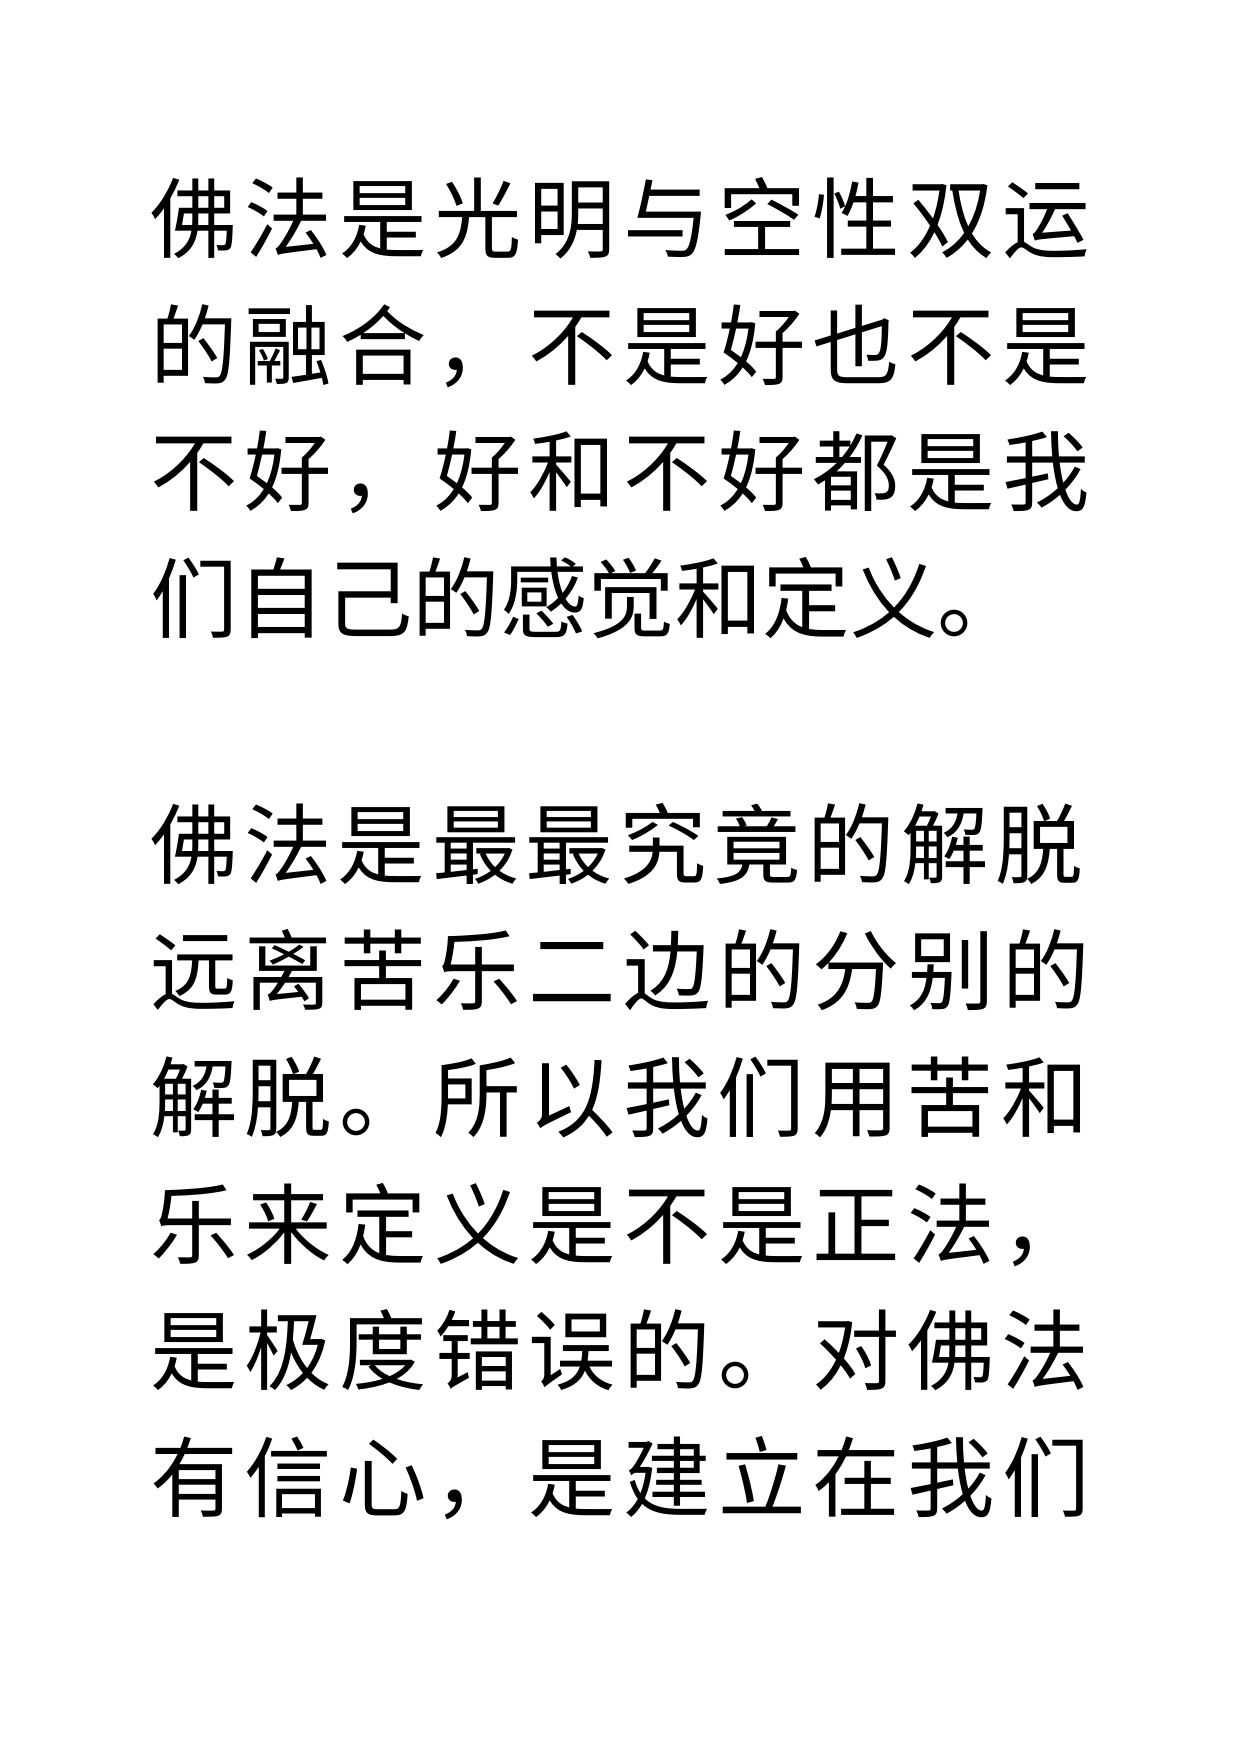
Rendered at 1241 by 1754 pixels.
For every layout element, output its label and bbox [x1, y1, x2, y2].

text [150, 776, 1090, 1536]
text [150, 150, 1090, 657]
